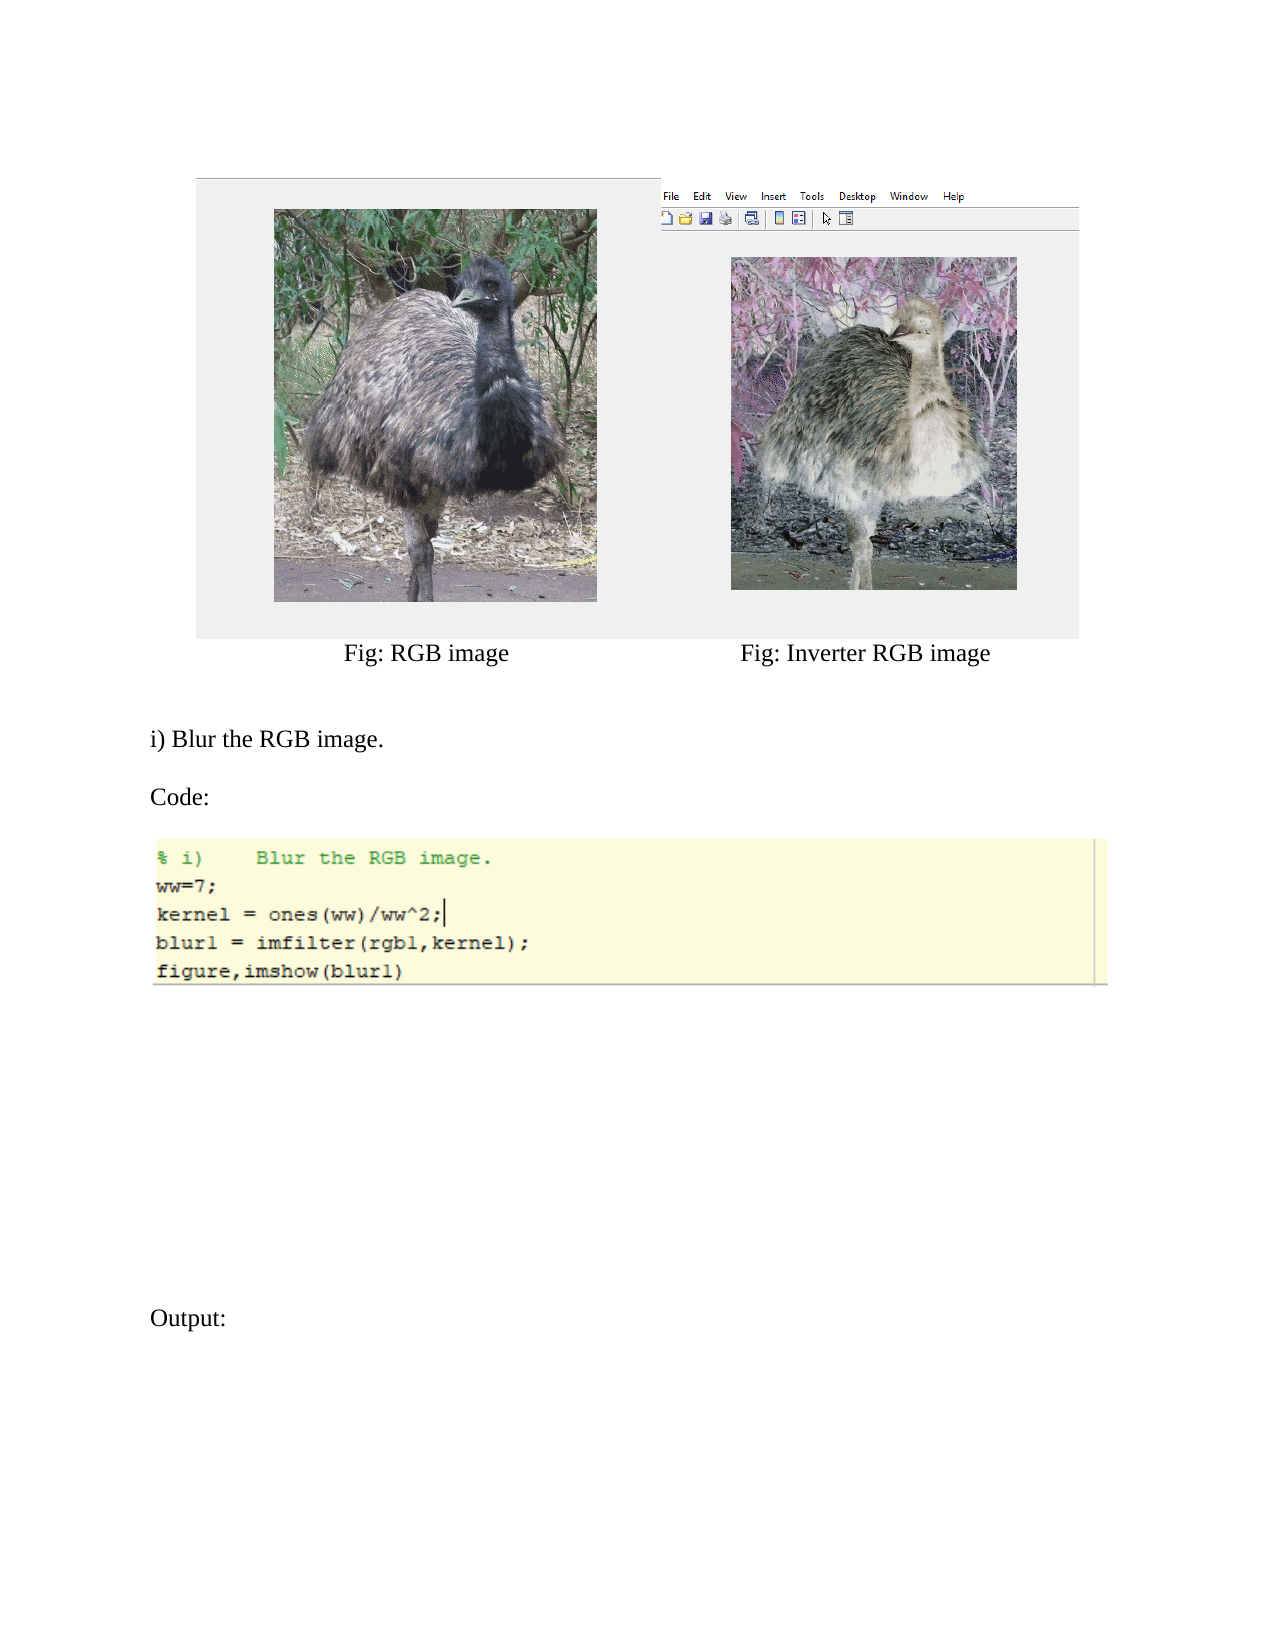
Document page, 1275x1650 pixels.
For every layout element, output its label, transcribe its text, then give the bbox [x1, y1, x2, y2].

text Output: [150, 1303, 1125, 1331]
picture [195, 178, 1080, 639]
text i) Blur the RGB image. [150, 724, 1125, 753]
picture [150, 839, 1108, 987]
text Fig: RGB image Fig: Inverter RGB image [150, 638, 1125, 667]
text Code: [150, 782, 1125, 811]
